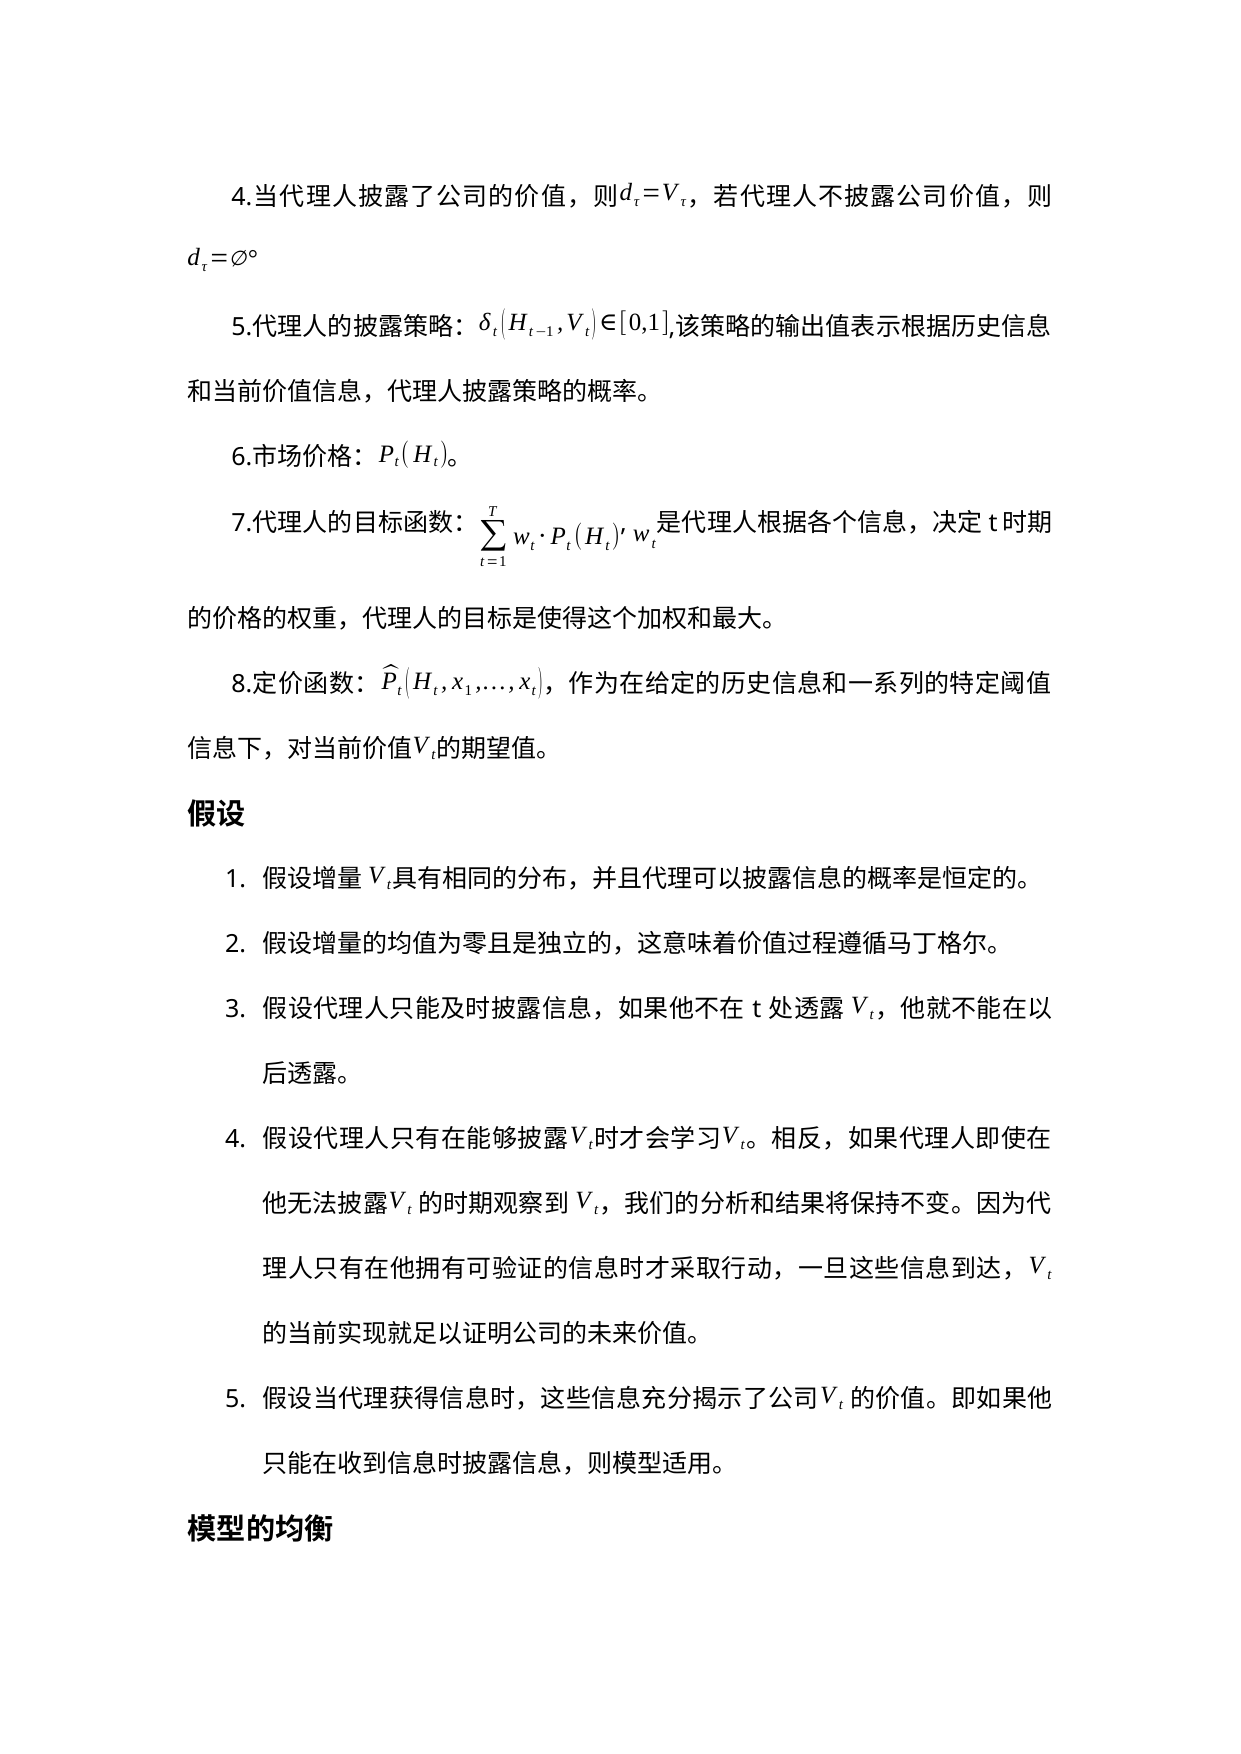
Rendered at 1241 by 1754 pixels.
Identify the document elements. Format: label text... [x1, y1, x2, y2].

text 7.代理人的目标函数：, 是代理人根据各个信息，决定t时期的价格的权重，代理人的目标是使得这个加权和最大。 [187, 487, 1053, 649]
text 6.市场价格：。 [187, 422, 1053, 487]
list 假设增量 具有相同的分布，并且代理可以披露信息的概率是恒定的。 [225, 844, 1053, 909]
text 5.代理人的披露策略：,该策略的输出值表示根据历史信息和当前价值信息，代理人披露策略的概率。 [187, 292, 1053, 422]
text 4.当代理人披露了公司的价值，则，若代理人不披露公司价值，则。 [187, 162, 1053, 292]
text 假设 [187, 779, 1053, 844]
list 假设代理人只能及时披露信息，如果他不在 t 处透露 ，他就不能在以后透露。 [225, 974, 1053, 1104]
text 8.定价函数：，作为在给定的历史信息和一系列的特定阈值信息下，对当前价值的期望值。 [187, 649, 1053, 779]
list 假设增量的均值为零且是独立的，这意味着价值过程遵循马丁格尔。 [225, 909, 1053, 974]
list 假设代理人只有在能够披露时才会学习。相反，如果代理人即使在他无法披露 的时期观察到 ，我们的分析和结果将保持不变。因为代理人只有在他拥有可验证的信息时才采取行动，一旦这些信息到达，的当前实现就足以证明公司的未来价值。 [225, 1104, 1053, 1364]
list 假设当代理获得信息时，这些信息充分揭示了公司 的价值。即如果他只能在收到信息时披露信息，则模型适用。 [225, 1364, 1053, 1494]
text 模型的均衡 [187, 1494, 1053, 1559]
